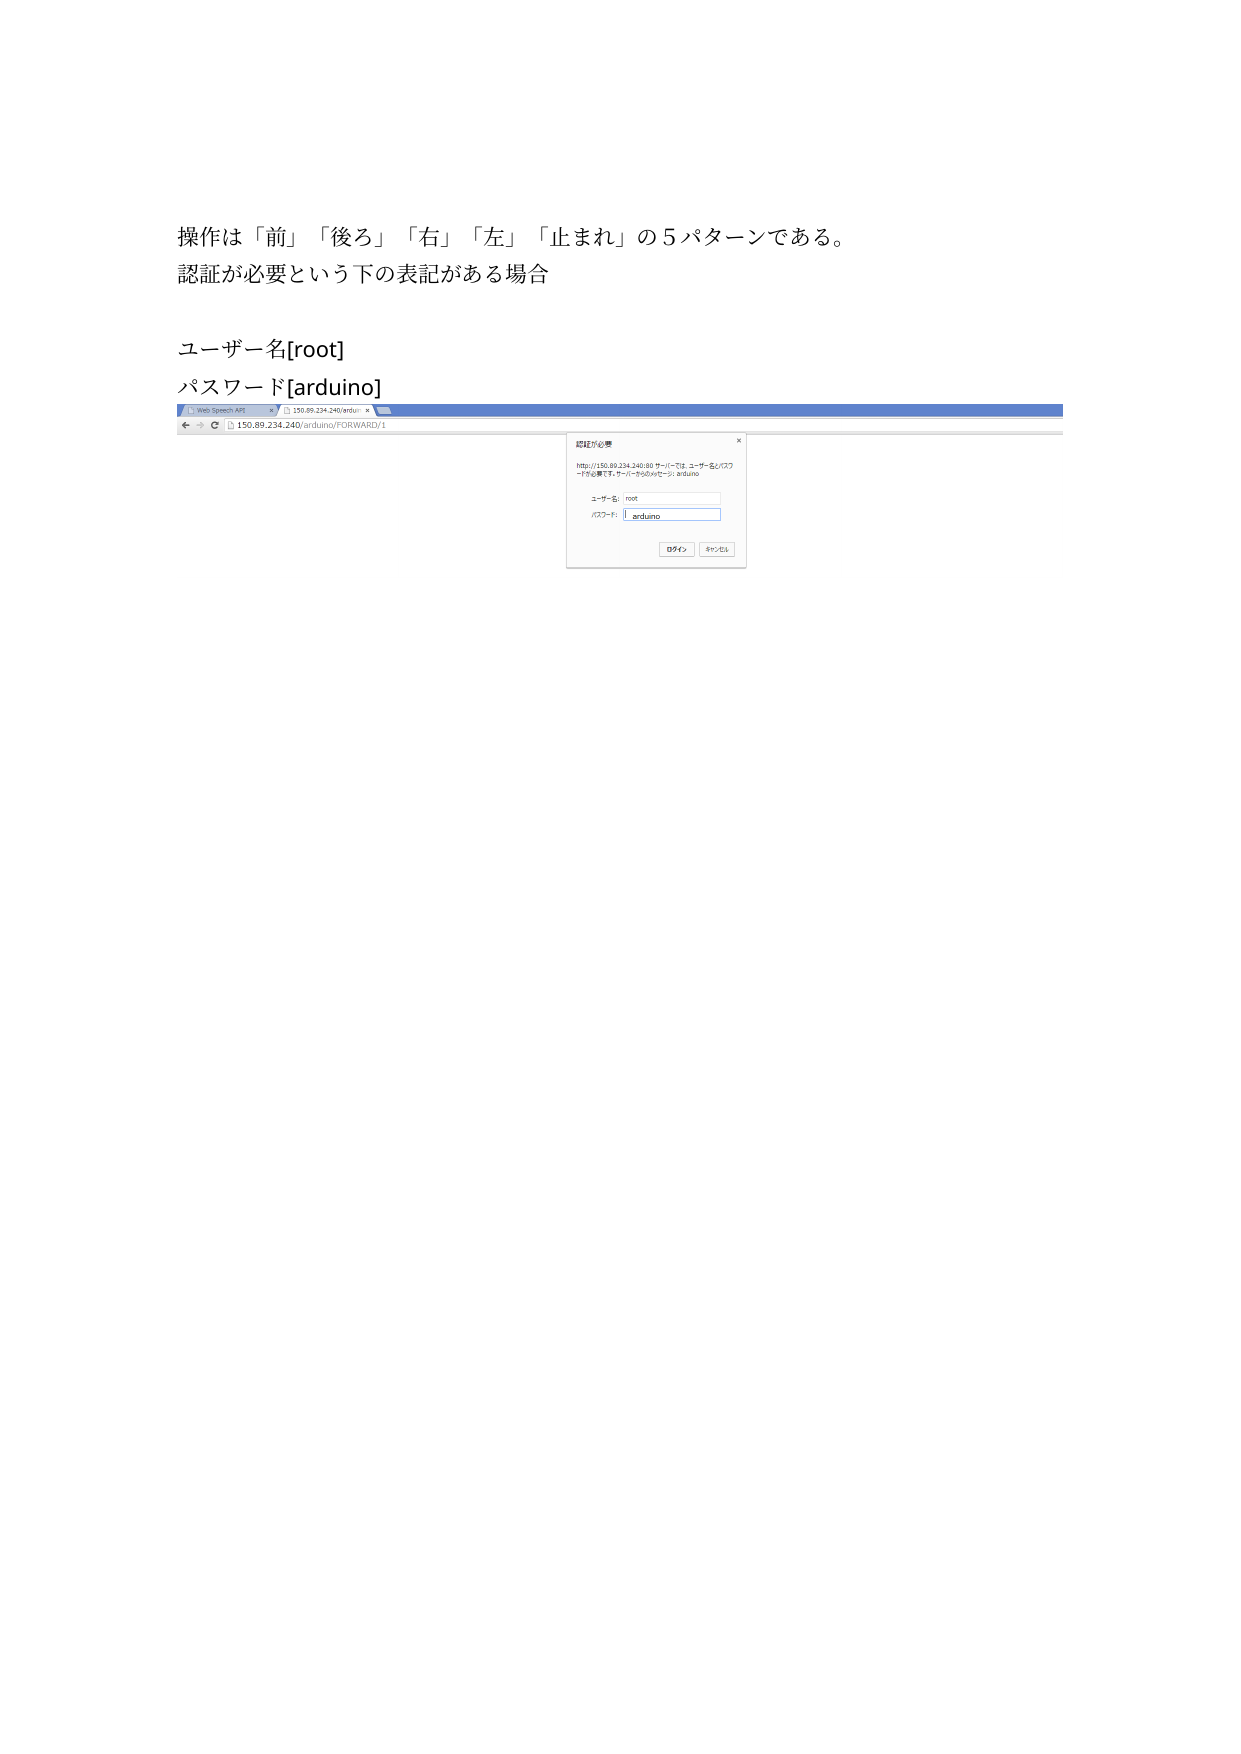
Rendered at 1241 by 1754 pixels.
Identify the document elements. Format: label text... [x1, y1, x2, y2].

text 操作は「前」「後ろ」「右」「左」「止まれ」の５パターンである。 [177, 217, 1063, 254]
text 認証が必要という下の表記がある場合 [177, 254, 1063, 292]
text パスワード[arduino] [177, 367, 1063, 404]
picture [177, 404, 1063, 578]
text ユーザー名[root] [177, 329, 1063, 367]
